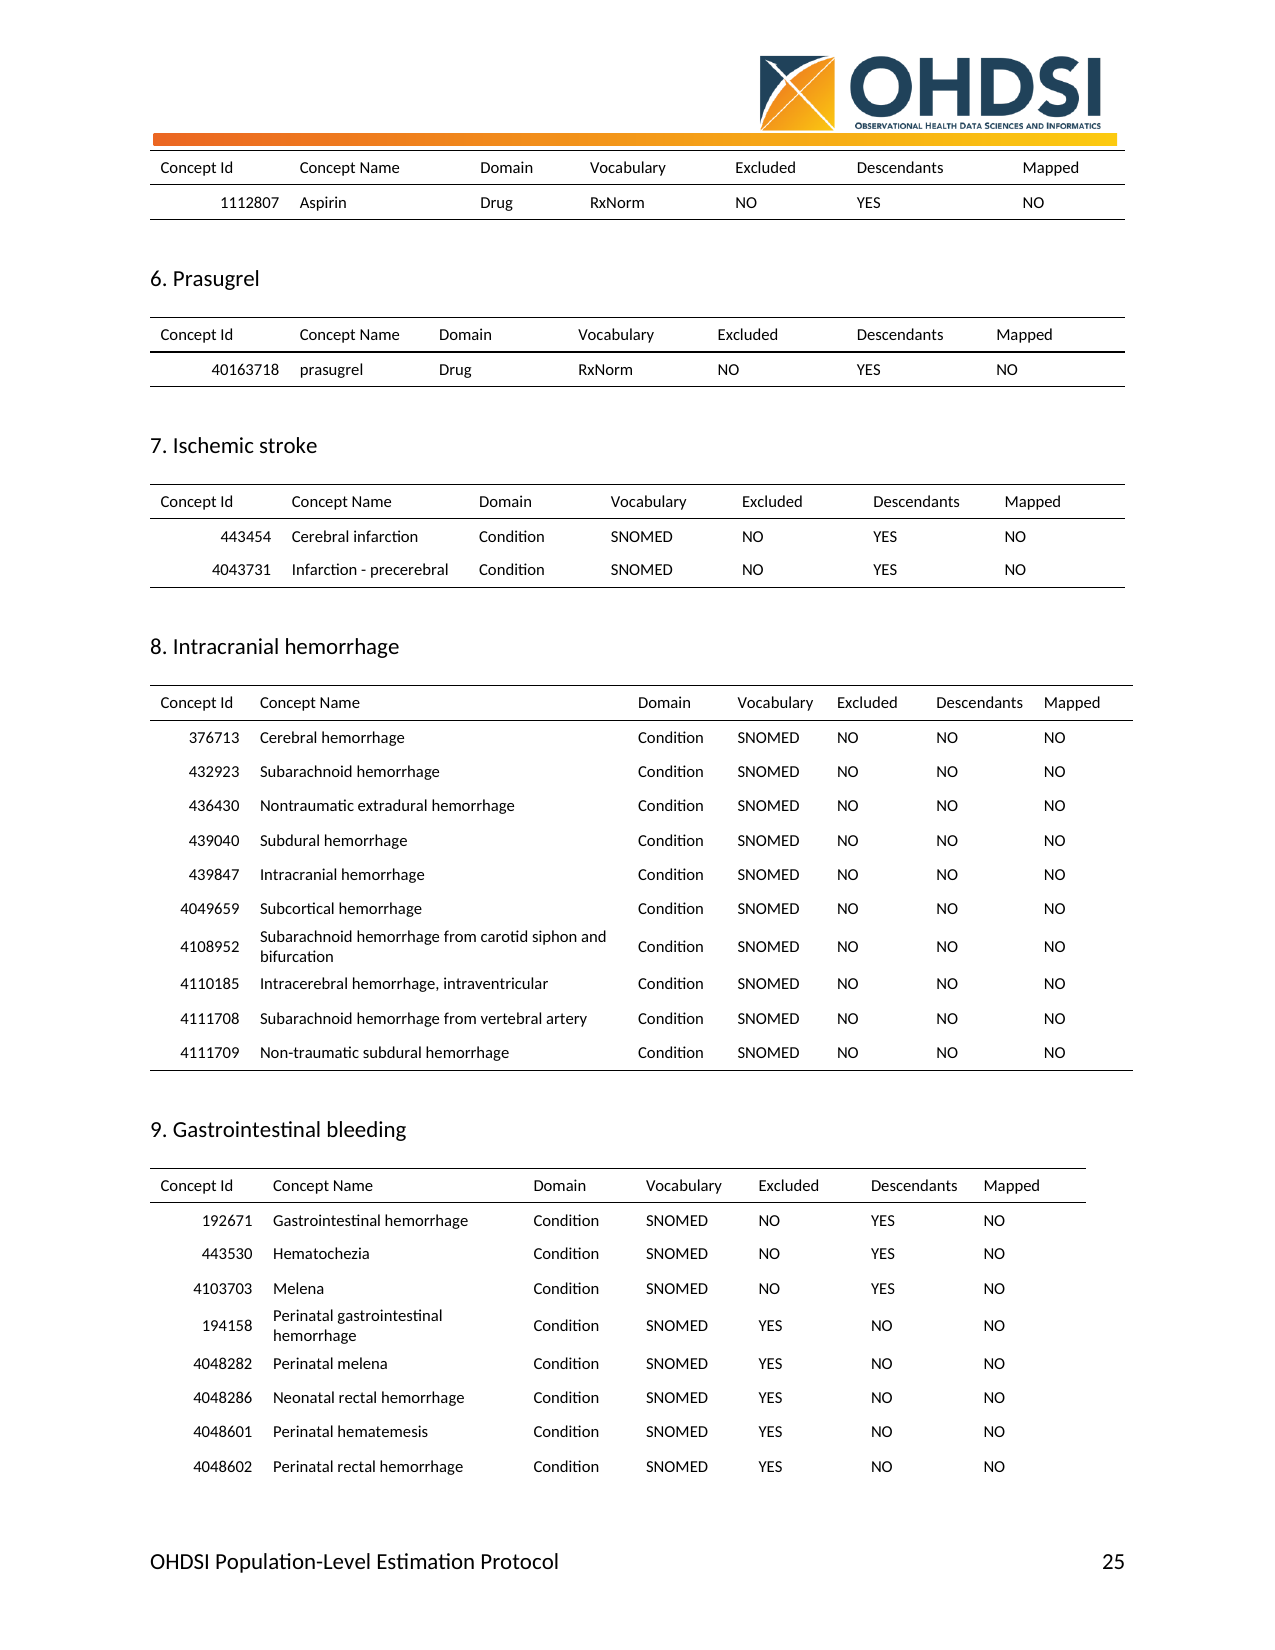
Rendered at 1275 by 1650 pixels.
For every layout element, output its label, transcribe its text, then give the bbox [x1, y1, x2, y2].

table_cell Condition [523, 1415, 636, 1449]
table_cell YES [863, 553, 994, 587]
table_header Vocabulary [568, 318, 707, 351]
table_cell Intracerebral hemorrhage, intraventricular [250, 967, 627, 1001]
text 8. Intracranial hemorrhage [150, 632, 1125, 660]
table_cell NO [861, 1346, 973, 1380]
table_cell Hematochezia [263, 1237, 523, 1271]
table_header Concept Name [289, 318, 428, 351]
table_cell YES [748, 1346, 861, 1380]
table_cell 4048286 [150, 1380, 262, 1415]
table_cell Condition [523, 1346, 636, 1380]
table_cell NO [1034, 892, 1133, 926]
table_cell Condition [628, 754, 727, 788]
table_cell Neonatal rectal hemorrhage [263, 1380, 523, 1415]
table_cell Drug [470, 185, 579, 219]
table_cell NO [1034, 1001, 1133, 1035]
table_cell 194158 [150, 1305, 262, 1346]
table_header Descendants [846, 151, 1012, 184]
text 9. Gastrointestinal bleeding [150, 1115, 1125, 1143]
table_cell NO [826, 926, 926, 967]
table_cell Cerebral infarction [281, 519, 469, 553]
table_header Concept Name [281, 485, 469, 518]
table_cell NO [826, 823, 926, 857]
table_cell YES [748, 1305, 861, 1346]
table_cell Subcortical hemorrhage [250, 892, 627, 926]
table_cell SNOMED [636, 1271, 748, 1305]
table_header Concept Name [263, 1169, 523, 1202]
table_cell NO [973, 1271, 1086, 1305]
table_cell RxNorm [580, 185, 725, 219]
table_cell NO [926, 892, 1033, 926]
table_cell Condition [469, 553, 600, 587]
table_header Domain [469, 485, 600, 518]
table_cell NO [973, 1203, 1086, 1237]
table_cell NO [826, 967, 926, 1001]
table_header Concept Id [150, 485, 281, 518]
table_cell Perinatal melena [263, 1346, 523, 1380]
table_header Descendants [863, 485, 994, 518]
table_cell YES [748, 1449, 861, 1483]
table_header Excluded [707, 318, 846, 351]
table_header Mapped [973, 1169, 1086, 1202]
table_cell NO [748, 1271, 861, 1305]
table_cell NO [861, 1380, 973, 1415]
table_cell Condition [628, 789, 727, 823]
table_cell 443454 [150, 519, 281, 553]
table_header Vocabulary [636, 1169, 748, 1202]
table_cell YES [846, 185, 1012, 219]
table_cell NO [926, 857, 1033, 892]
table_cell Condition [469, 519, 600, 553]
table_cell NO [973, 1346, 1086, 1380]
table_cell SNOMED [727, 967, 826, 1001]
table_cell SNOMED [600, 519, 731, 553]
table_cell YES [748, 1380, 861, 1415]
table_cell NO [994, 553, 1125, 587]
table_cell NO [986, 353, 1125, 386]
table_header Vocabulary [600, 485, 731, 518]
table_cell NO [926, 926, 1033, 967]
table_cell SNOMED [600, 553, 731, 587]
picture [742, 42, 1118, 145]
table_cell NO [973, 1415, 1086, 1449]
table_cell NO [994, 519, 1125, 553]
table_cell Nontraumatic extradural hemorrhage [250, 789, 627, 823]
table_cell NO [973, 1380, 1086, 1415]
table_cell SNOMED [636, 1449, 748, 1483]
table_cell SNOMED [636, 1415, 748, 1449]
table_header Descendants [926, 686, 1033, 720]
table_cell Non-traumatic subdural hemorrhage [250, 1035, 627, 1070]
table_header Concept Name [250, 686, 627, 720]
table_cell NO [861, 1449, 973, 1483]
table_cell Subarachnoid hemorrhage [250, 754, 627, 788]
table_header Excluded [826, 686, 926, 720]
table_cell Condition [628, 857, 727, 892]
table_cell SNOMED [727, 823, 826, 857]
table_cell Condition [523, 1237, 636, 1271]
table_cell NO [973, 1237, 1086, 1271]
table_cell NO [707, 353, 846, 386]
table_cell Condition [628, 823, 727, 857]
table_cell NO [1034, 823, 1133, 857]
table_cell SNOMED [727, 789, 826, 823]
table_cell 4110185 [150, 967, 249, 1001]
table_cell Perinatal rectal hemorrhage [263, 1449, 523, 1483]
table_cell SNOMED [727, 857, 826, 892]
table_cell SNOMED [636, 1203, 748, 1237]
table_cell YES [748, 1415, 861, 1449]
table_header Concept Name [289, 151, 470, 184]
table_cell Condition [628, 967, 727, 1001]
table_header Concept Id [150, 151, 289, 184]
table_cell Condition [628, 892, 727, 926]
table_header Concept Id [150, 318, 289, 351]
table_cell Condition [628, 1001, 727, 1035]
table_cell SNOMED [727, 754, 826, 788]
table_cell 4103703 [150, 1271, 262, 1305]
text 7. Ischemic stroke [150, 431, 1125, 459]
table_cell NO [926, 1035, 1033, 1070]
table_cell NO [1034, 754, 1133, 788]
table_cell YES [861, 1271, 973, 1305]
table_cell NO [826, 721, 926, 754]
table_cell 4111709 [150, 1035, 249, 1070]
table_cell SNOMED [636, 1305, 748, 1346]
table_cell NO [973, 1449, 1086, 1483]
table_cell NO [731, 519, 863, 553]
table_cell 4048282 [150, 1346, 262, 1380]
table_cell Subarachnoid hemorrhage from vertebral artery [250, 1001, 627, 1035]
table_cell 4108952 [150, 926, 249, 967]
table_cell SNOMED [727, 926, 826, 967]
table_cell prasugrel [289, 353, 428, 386]
table_cell Infarction - precerebral [281, 553, 469, 587]
table_cell NO [826, 754, 926, 788]
table_header Vocabulary [580, 151, 725, 184]
table_header Descendants [861, 1169, 973, 1202]
table_cell Subdural hemorrhage [250, 823, 627, 857]
table_cell 4043731 [150, 553, 281, 587]
table_cell Condition [523, 1380, 636, 1415]
table_cell Aspirin [289, 185, 470, 219]
table_cell SNOMED [727, 892, 826, 926]
table_cell Condition [628, 926, 727, 967]
table_cell NO [1034, 789, 1133, 823]
table_cell Condition [523, 1449, 636, 1483]
table_header Domain [470, 151, 579, 184]
table_cell Gastrointestinal hemorrhage [263, 1203, 523, 1237]
table_cell NO [826, 1035, 926, 1070]
table_cell YES [846, 353, 986, 386]
table_header Mapped [1034, 686, 1133, 720]
table_cell Condition [523, 1305, 636, 1346]
table_cell YES [861, 1237, 973, 1271]
table_cell Drug [429, 353, 568, 386]
table_header Domain [429, 318, 568, 351]
table_cell 436430 [150, 789, 249, 823]
table_cell NO [926, 754, 1033, 788]
table_cell YES [861, 1203, 973, 1237]
table_header Vocabulary [727, 686, 826, 720]
table_header Domain [523, 1169, 636, 1202]
table_cell Condition [628, 1035, 727, 1070]
table_cell NO [926, 721, 1033, 754]
table_cell 192671 [150, 1203, 262, 1237]
table_cell NO [926, 789, 1033, 823]
table_cell SNOMED [636, 1237, 748, 1271]
table_cell SNOMED [727, 721, 826, 754]
table_cell NO [826, 789, 926, 823]
table_cell SNOMED [727, 1035, 826, 1070]
table_cell NO [926, 1001, 1033, 1035]
table_cell Cerebral hemorrhage [250, 721, 627, 754]
table_header Mapped [986, 318, 1125, 351]
table_cell Condition [523, 1203, 636, 1237]
table_cell NO [1034, 967, 1133, 1001]
table_cell NO [1034, 1035, 1133, 1070]
table_cell 1112807 [150, 185, 289, 219]
table_cell 4048601 [150, 1415, 262, 1449]
table_header Concept Id [150, 686, 249, 720]
table_cell NO [861, 1305, 973, 1346]
table_header Descendants [846, 318, 986, 351]
table_cell SNOMED [727, 1001, 826, 1035]
table_header Excluded [725, 151, 846, 184]
table_header Excluded [748, 1169, 861, 1202]
table_cell 376713 [150, 721, 249, 754]
table_cell Condition [628, 721, 727, 754]
table_cell YES [863, 519, 994, 553]
table_cell Condition [523, 1271, 636, 1305]
text 6. Prasugrel [150, 264, 1125, 292]
table_cell NO [826, 892, 926, 926]
table_cell NO [926, 967, 1033, 1001]
table_header Concept Id [150, 1169, 262, 1202]
table_cell NO [1034, 721, 1133, 754]
table_cell NO [1012, 185, 1125, 219]
table_cell Melena [263, 1271, 523, 1305]
table_cell NO [826, 857, 926, 892]
table_cell NO [731, 553, 863, 587]
table_cell NO [926, 823, 1033, 857]
table_cell NO [725, 185, 846, 219]
table_cell 439847 [150, 857, 249, 892]
table_cell 432923 [150, 754, 249, 788]
table_cell NO [748, 1203, 861, 1237]
table_cell Subarachnoid hemorrhage from carotid siphon and bifurcation [250, 926, 627, 967]
table_header Excluded [731, 485, 863, 518]
table_cell 4049659 [150, 892, 249, 926]
table_cell Perinatal gastrointestinal hemorrhage [263, 1305, 523, 1346]
table_cell NO [1034, 926, 1133, 967]
table_header Domain [628, 686, 727, 720]
table_cell NO [1034, 857, 1133, 892]
table_header Mapped [994, 485, 1125, 518]
table_cell Perinatal hematemesis [263, 1415, 523, 1449]
table_cell SNOMED [636, 1380, 748, 1415]
table_cell 4048602 [150, 1449, 262, 1483]
table_cell 443530 [150, 1237, 262, 1271]
table_cell RxNorm [568, 353, 707, 386]
table_header Mapped [1012, 151, 1125, 184]
table_cell NO [973, 1305, 1086, 1346]
table_cell Intracranial hemorrhage [250, 857, 627, 892]
table_cell SNOMED [636, 1346, 748, 1380]
table_cell 439040 [150, 823, 249, 857]
table_cell NO [861, 1415, 973, 1449]
table_cell NO [826, 1001, 926, 1035]
table_cell 40163718 [150, 353, 289, 386]
table_cell 4111708 [150, 1001, 249, 1035]
table_cell NO [748, 1237, 861, 1271]
